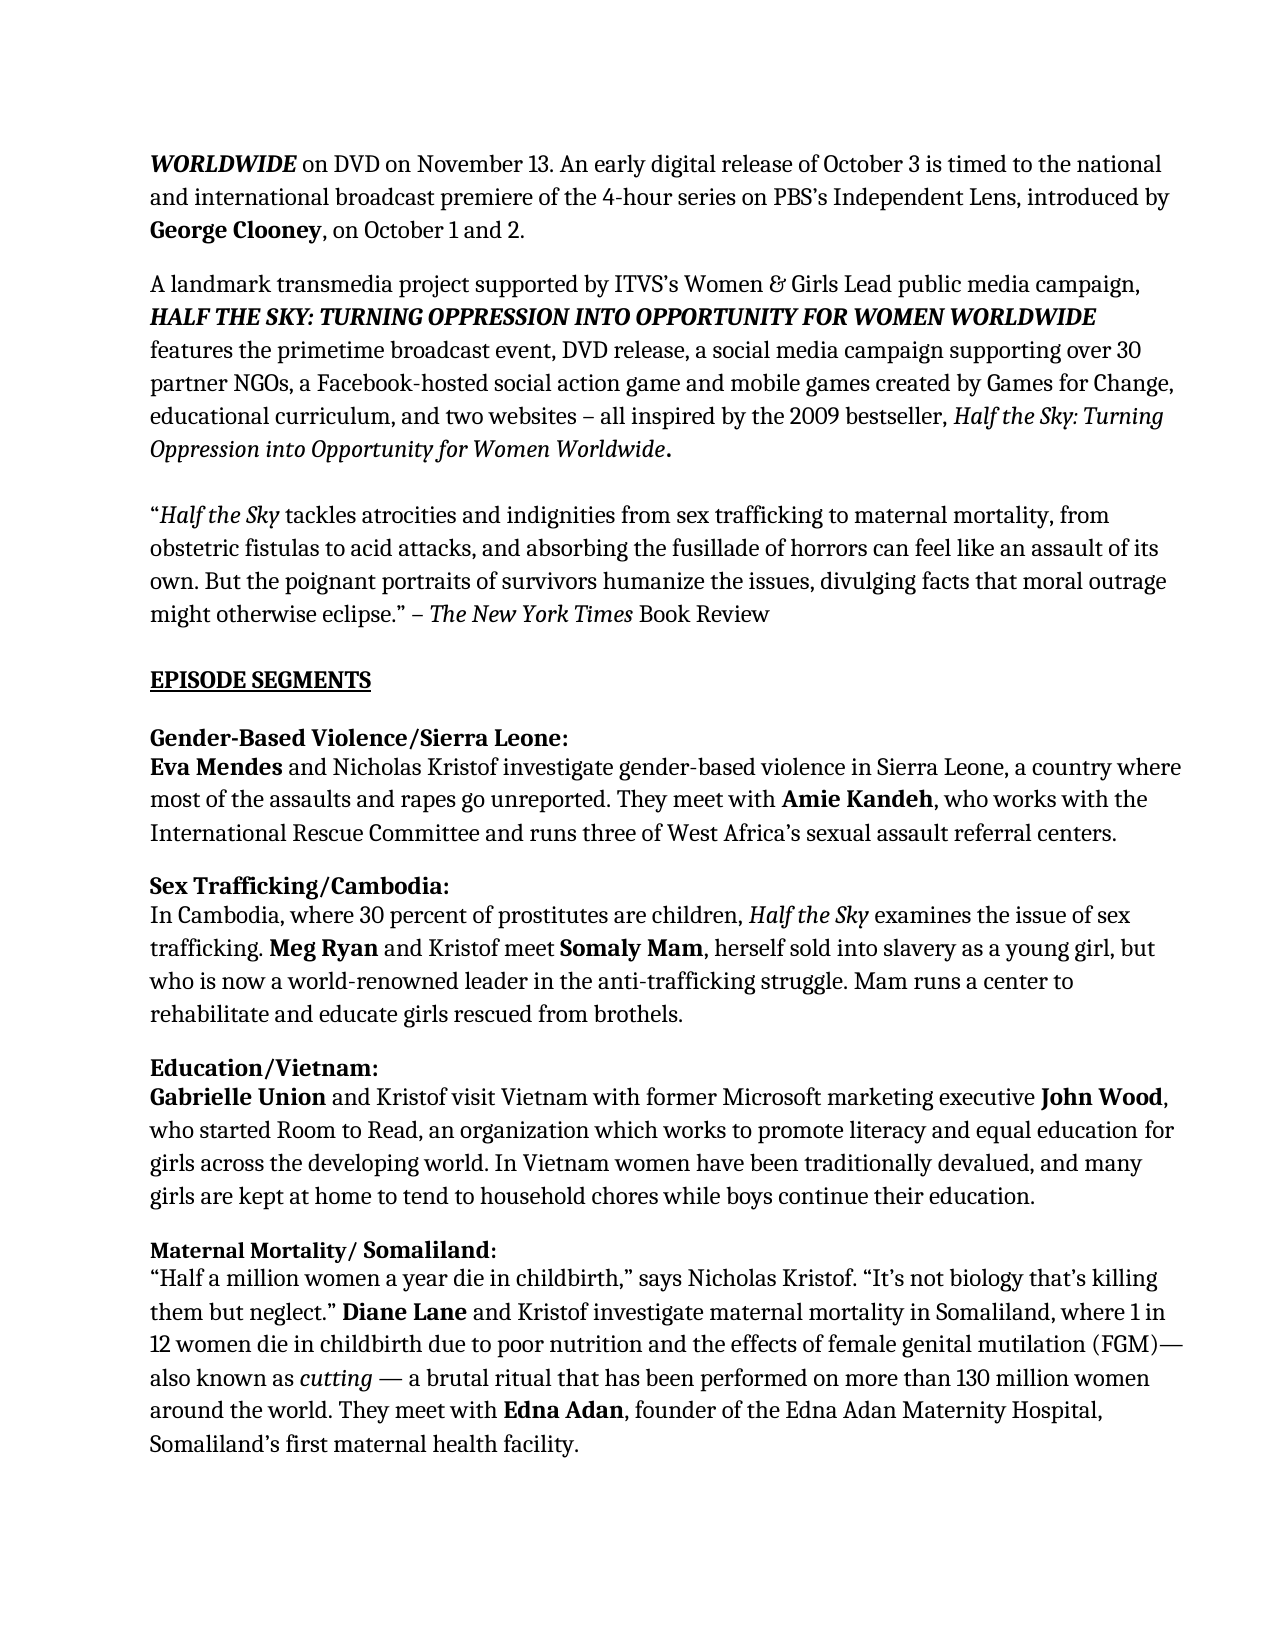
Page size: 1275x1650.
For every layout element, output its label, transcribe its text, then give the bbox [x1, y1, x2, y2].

text Education/Vietnam: [150, 1054, 1185, 1083]
text Gender-Based Violence/Sierra Leone: [150, 724, 1185, 752]
text Maternal Mortality/ Somaliland: [150, 1236, 1185, 1264]
text In Cambodia, where 30 percent of prostitutes are children, Half the Sky examines the issue of sex trafficking. Meg Ryan and Kristof meet Somaly Mam, herself sold into slavery as a young girl, but who is now a world-renowned leader in the anti-trafficking struggle. Mam runs a center to rehabilitate and educate girls rescued from brothels. [150, 901, 1185, 1029]
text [150, 150, 1185, 245]
text A landmark transmedia project supported by ITVS’s Women & Girls Lead public media campaign, HALF THE SKY: TURNING OPPRESSION INTO OPPORTUNITY FOR WOMEN WORLDWIDE features the primetime broadcast event, DVD release, a social media campaign supporting over 30 partner NGOs, a Facebook-hosted social action game and mobile games created by Games for Change, educational curriculum, and two websites – all inspired by the 2009 bestseller, Half the Sky: Turning Oppression into Opportunity for Women Worldwide. [150, 270, 1185, 464]
text Gabrielle Union and Kristof visit Vietnam with former Microsoft marketing executive John Wood, who started Room to Read, an organization which works to promote literacy and equal education for girls across the developing world. In Vietnam women have been traditionally devalued, and many girls are kept at home to tend to household chores while boys continue their education. [150, 1083, 1185, 1211]
text Sex Trafficking/Cambodia: [150, 872, 1185, 901]
text EPISODE SEGMENTS [150, 666, 1185, 695]
text “Half the Sky tackles atrocities and indignities from sex trafficking to maternal mortality, from obstetric fistulas to acid attacks, and absorbing the fusillade of horrors can feel like an assault of its own. But the poignant portraits of survivors humanize the issues, divulging facts that moral outrage might otherwise eclipse.” – The New York Times Book Review [150, 501, 1185, 629]
text “Half a million women a year die in childbirth,” says Nicholas Kristof. “It’s not biology that’s killing them but neglect.” Diane Lane and Kristof investigate maternal mortality in Somaliland, where 1 in 12 women die in childbirth due to poor nutrition and the effects of female genital mutilation (FGM)—also known as cutting — a brutal ritual that has been performed on more than 130 million women around the world. They meet with Edna Adan, founder of the Edna Adan Maternity Hospital, Somaliland’s first maternal health facility. [150, 1264, 1185, 1458]
text Eva Mendes and Nicholas Kristof investigate gender-based violence in Sierra Leone, a country where most of the assaults and rapes go unreported. They meet with Amie Kandeh, who works with the International Rescue Committee and runs three of West Africa’s sexual assault referral centers. [150, 752, 1185, 847]
